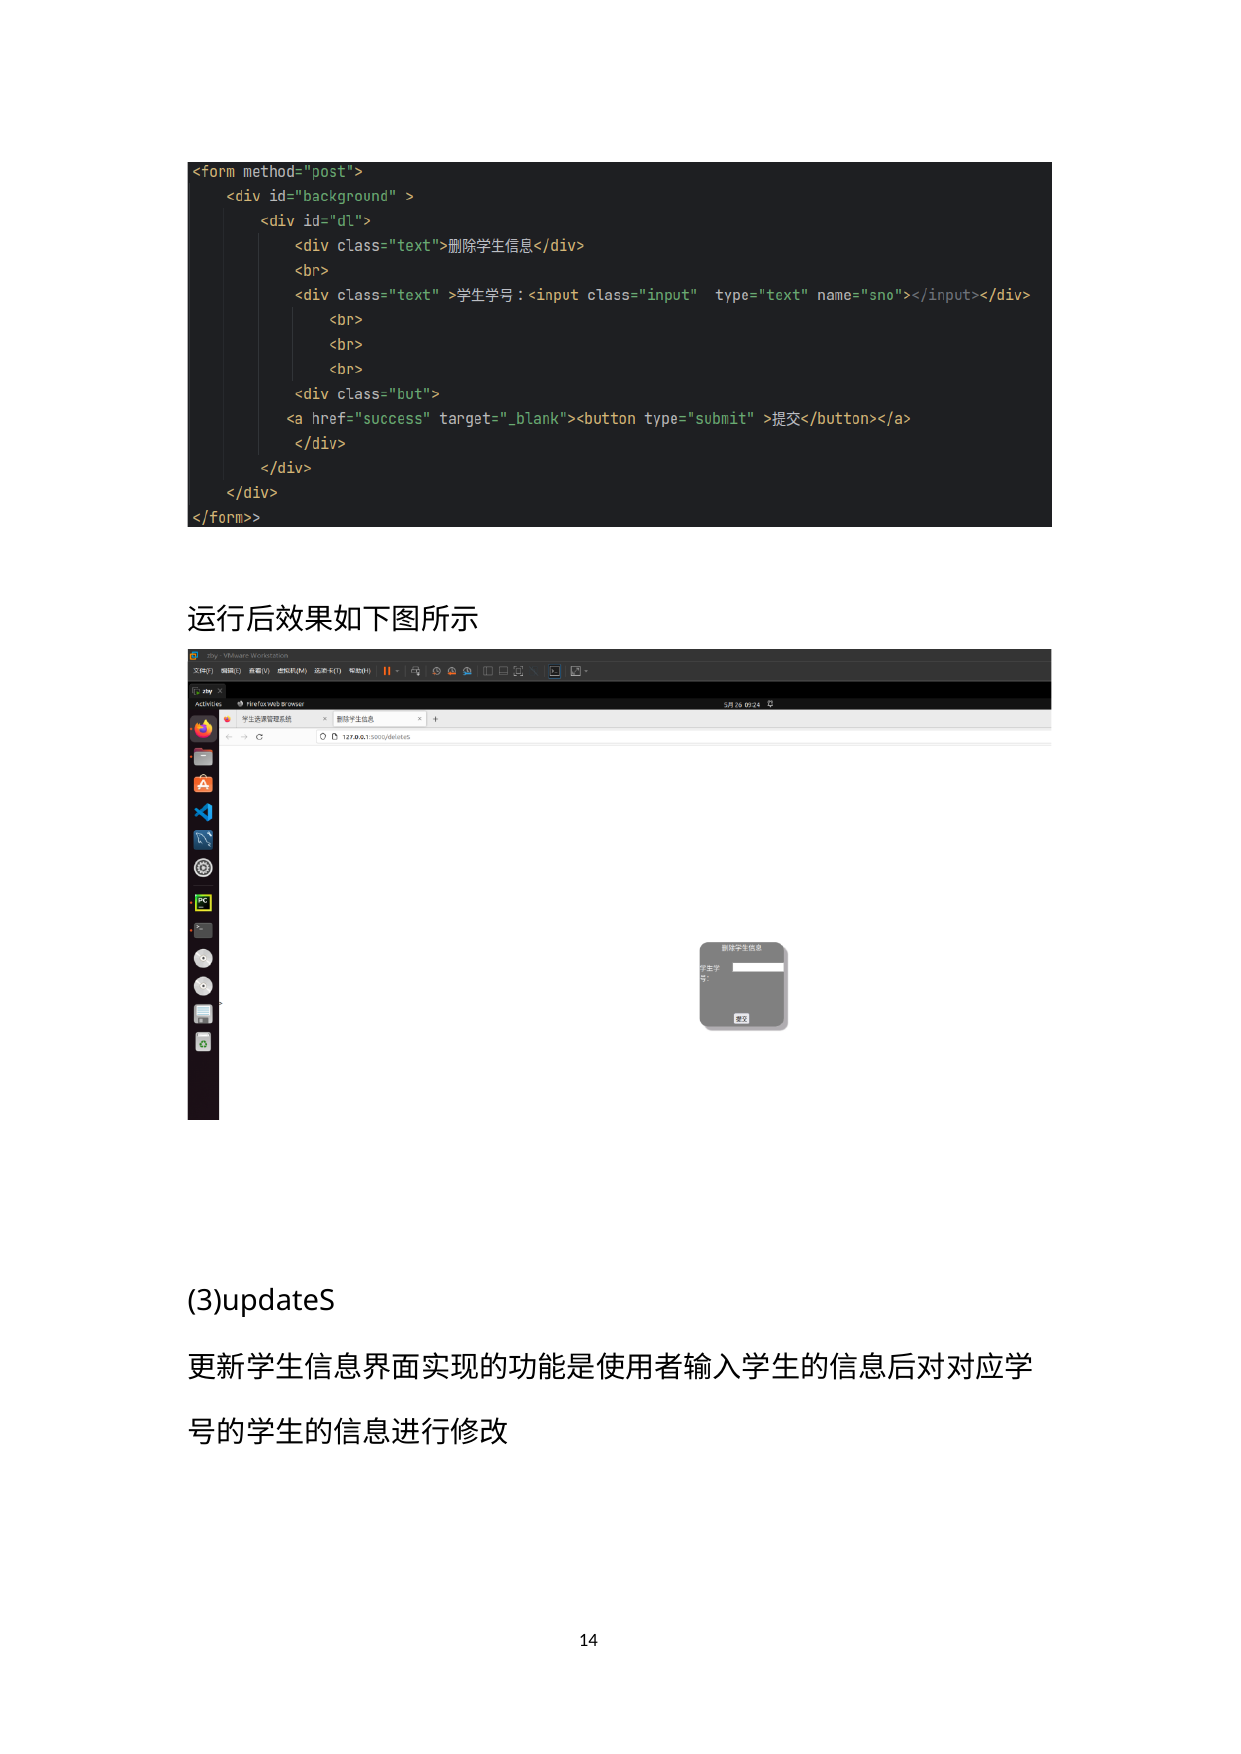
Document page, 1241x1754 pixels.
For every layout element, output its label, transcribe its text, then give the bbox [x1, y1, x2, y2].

picture [187, 162, 1052, 527]
text (3)updateS 更新学生信息界面实现的功能是使用者输入学生的信息后对对应学号的学生的信息进行修改 [187, 1267, 1053, 1462]
picture [187, 649, 1052, 1120]
text 运行后效果如下图所示 [187, 584, 1053, 649]
